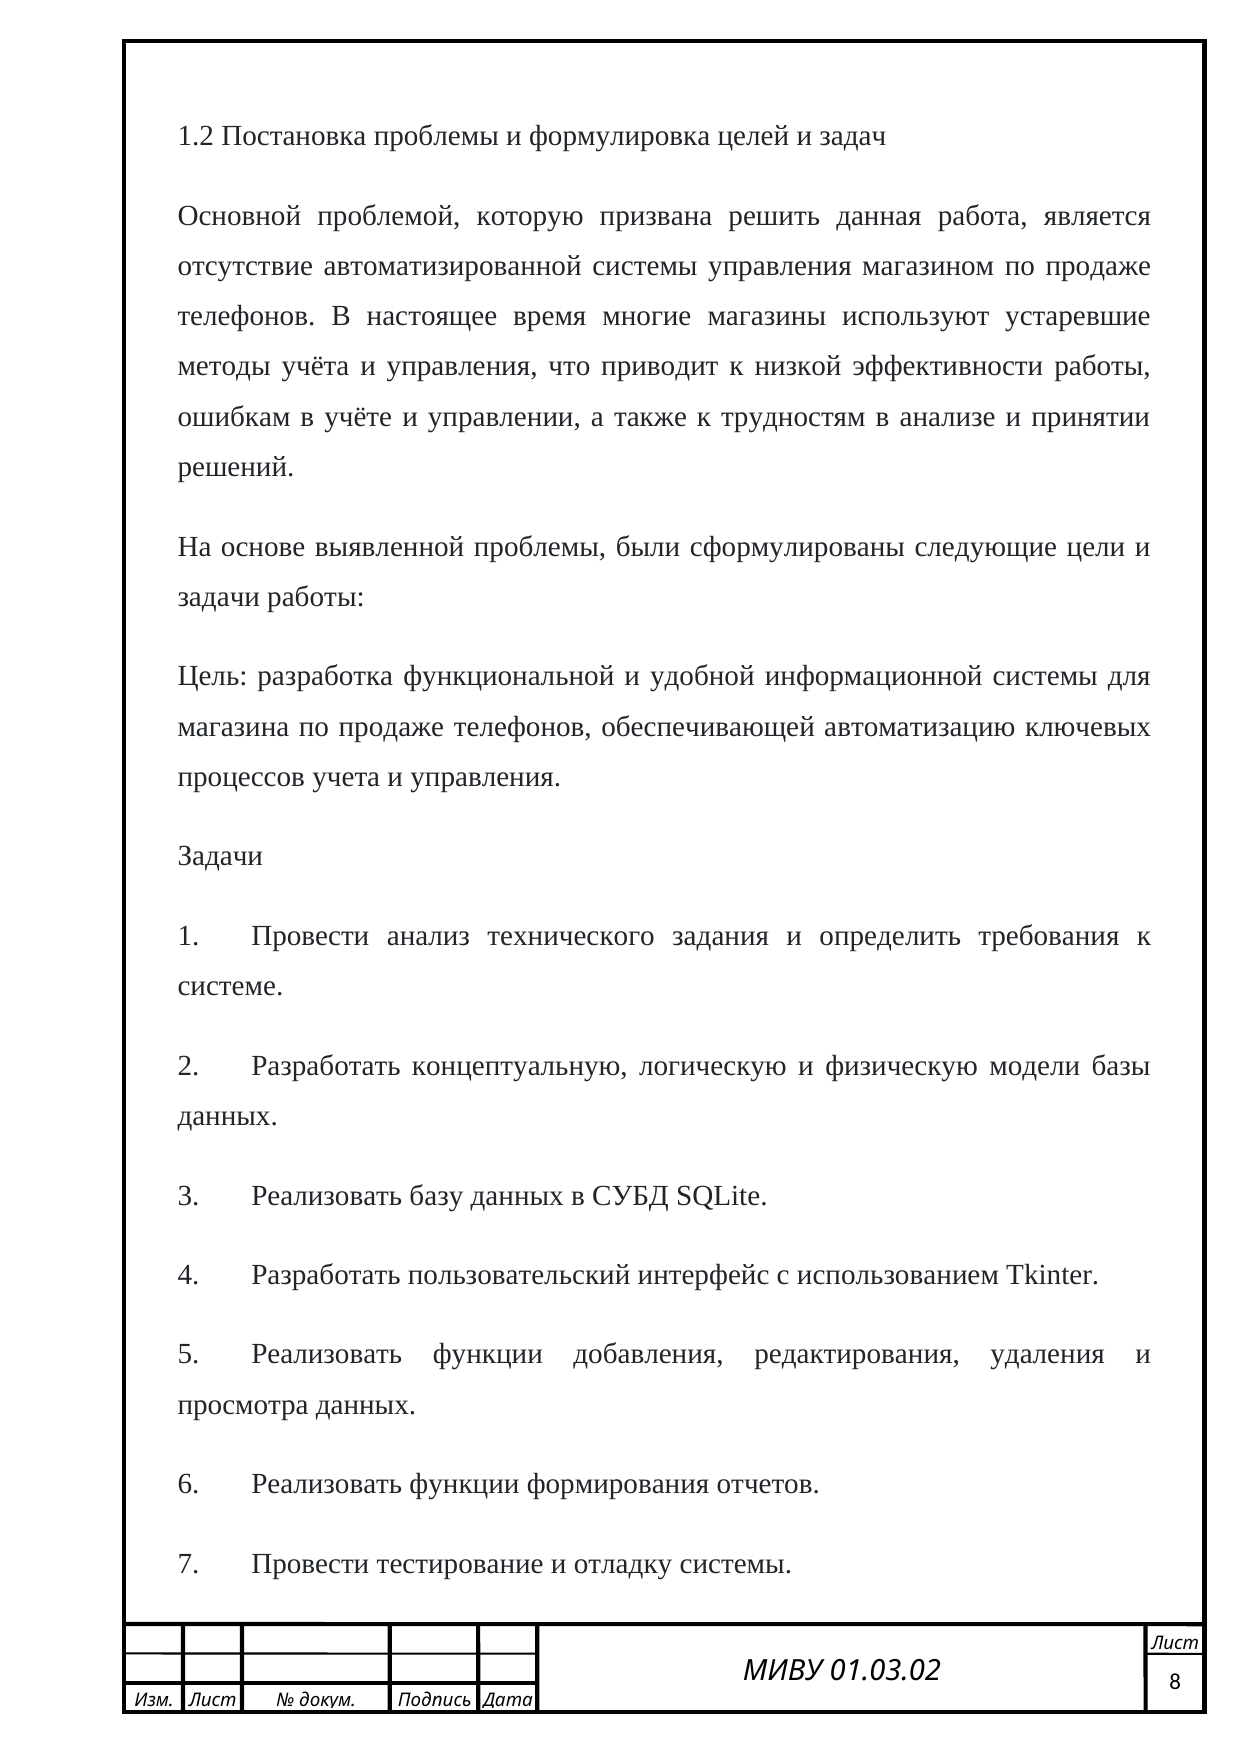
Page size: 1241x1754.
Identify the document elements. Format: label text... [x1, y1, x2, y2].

text Задачи [177, 838, 1152, 872]
text 1.2 Постановка проблемы и формулировка целей и задач [177, 118, 1152, 152]
text 1. Провести анализ технического задания и определить требования к системе. [177, 918, 1152, 1002]
text 2. Разработать концептуальную, логическую и физическую модели базы данных. [177, 1048, 1152, 1132]
text Основной проблемой, которую призвана решить данная работа, является отсутствие автоматизированной системы управления магазином по продаже телефонов. В настоящее время многие магазины используют устаревшие методы учёта и управления, что приводит к низкой эффективности работы, ошибкам в учёте и управлении, а также к трудностям в анализе и принятии решений. [177, 198, 1152, 483]
text 6. Реализовать функции формирования отчетов. [177, 1466, 1152, 1500]
text 5. Реализовать функции добавления, редактирования, удаления и просмотра данных. [177, 1337, 1152, 1420]
text 3. Реализовать базу данных в СУБД SQLite. [177, 1178, 1152, 1211]
text 4. Разработать пользовательский интерфейс с использованием Tkinter. [177, 1257, 1152, 1291]
text 7. Провести тестирование и отладку системы. [177, 1546, 1152, 1579]
text На основе выявленной проблемы, были сформулированы следующие цели и задачи работы: [177, 529, 1152, 612]
text Цель: разработка функциональной и удобной информационной системы для магазина по продаже телефонов, обеспечивающей автоматизацию ключевых процессов учета и управления. [177, 658, 1152, 793]
